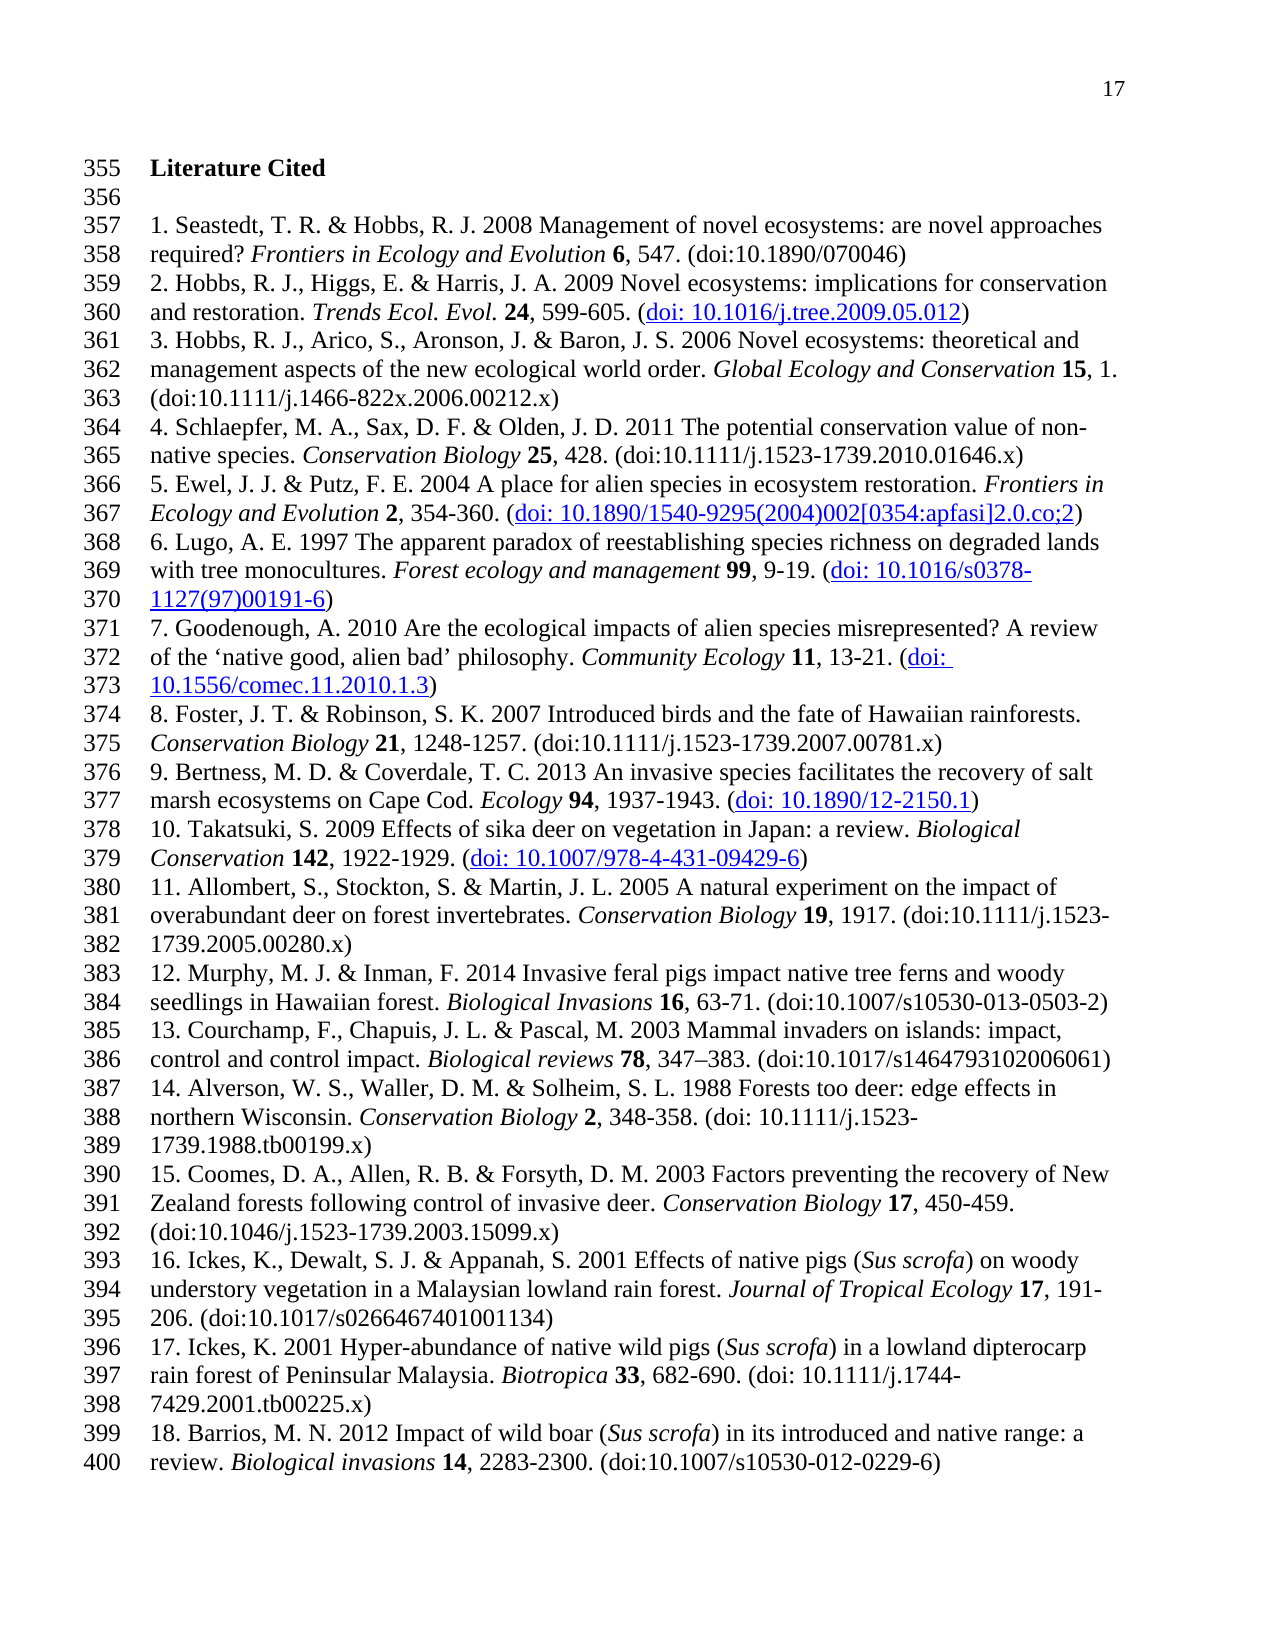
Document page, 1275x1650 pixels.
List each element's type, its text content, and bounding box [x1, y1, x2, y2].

text Literature Cited [150, 153, 1125, 182]
text 6. Lugo, A. E. 1997 The apparent paradox of reestablishing species richness on degraded lands with tree monocultures. Forest ecology and management 99, 9-19. (doi: 10.1016/s0378-1127(97)00191-6) [150, 527, 1125, 613]
text 16. Ickes, K., Dewalt, S. J. & Appanah, S. 2001 Effects of native pigs (Sus scrofa) on woody understory vegetation in a Malaysian lowland rain forest. Journal of Tropical Ecology 17, 191-206. (doi:10.1017/s0266467401001134) [150, 1246, 1125, 1332]
text 10. Takatsuki, S. 2009 Effects of sika deer on vegetation in Japan: a review. Biological Conservation 142, 1922-1929. (doi: 10.1007/978-4-431-09429-6) [150, 814, 1125, 872]
text 15. Coomes, D. A., Allen, R. B. & Forsyth, D. M. 2003 Factors preventing the recovery of New Zealand forests following control of invasive deer. Conservation Biology 17, 450-459. (doi:10.1046/j.1523-1739.2003.15099.x) [150, 1159, 1125, 1246]
text 18. Barrios, M. N. 2012 Impact of wild boar (Sus scrofa) in its introduced and native range: a review. Biological invasions 14, 2283-2300. (doi:10.1007/s10530-012-0229-6) [150, 1418, 1125, 1476]
text 3. Hobbs, R. J., Arico, S., Aronson, J. & Baron, J. S. 2006 Novel ecosystems: theoretical and management aspects of the new ecological world order. Global Ecology and Conservation 15, 1. (doi:10.1111/j.1466-822x.2006.00212.x) [150, 326, 1125, 412]
text 12. Murphy, M. J. & Inman, F. 2014 Invasive feral pigs impact native tree ferns and woody seedlings in Hawaiian forest. Biological Invasions 16, 63-71. (doi:10.1007/s10530-013-0503-2) [150, 958, 1125, 1016]
text 1. Seastedt, T. R. & Hobbs, R. J. 2008 Management of novel ecosystems: are novel approaches required? Frontiers in Ecology and Evolution 6, 547. (doi:10.1890/070046) [150, 211, 1125, 268]
text 8. Foster, J. T. & Robinson, S. K. 2007 Introduced birds and the fate of Hawaiian rainforests. Conservation Biology 21, 1248-1257. (doi:10.1111/j.1523-1739.2007.00781.x) [150, 699, 1125, 757]
text 14. Alverson, W. S., Waller, D. M. & Solheim, S. L. 1988 Forests too deer: edge effects in northern Wisconsin. Conservation Biology 2, 348-358. (doi: 10.1111/j.1523-1739.1988.tb00199.x) [150, 1073, 1125, 1159]
text 13. Courchamp, F., Chapuis, J. L. & Pascal, M. 2003 Mammal invaders on islands: impact, control and control impact. Biological reviews 78, 347–383. (doi:10.1017/s1464793102006061) [150, 1016, 1125, 1073]
text 4. Schlaepfer, M. A., Sax, D. F. & Olden, J. D. 2011 The potential conservation value of non‐native species. Conservation Biology 25, 428. (doi:10.1111/j.1523-1739.2010.01646.x) [150, 412, 1125, 469]
text 2. Hobbs, R. J., Higgs, E. & Harris, J. A. 2009 Novel ecosystems: implications for conservation and restoration. Trends Ecol. Evol. 24, 599-605. (doi: 10.1016/j.tree.2009.05.012) [150, 268, 1125, 326]
text 17. Ickes, K. 2001 Hyper-abundance of native wild pigs (Sus scrofa) in a lowland dipterocarp rain forest of Peninsular Malaysia. Biotropica 33, 682-690. (doi: 10.1111/j.1744-7429.2001.tb00225.x) [150, 1332, 1125, 1418]
text 5. Ewel, J. J. & Putz, F. E. 2004 A place for alien species in ecosystem restoration. Frontiers in Ecology and Evolution 2, 354-360. (doi: 10.1890/1540-9295(2004)002[0354:apfasi]2.0.co;2) [150, 469, 1125, 527]
text 11. Allombert, S., Stockton, S. & Martin, J. L. 2005 A natural experiment on the impact of overabundant deer on forest invertebrates. Conservation Biology 19, 1917. (doi:10.1111/j.1523-1739.2005.00280.x) [150, 872, 1125, 958]
text 7. Goodenough, A. 2010 Are the ecological impacts of alien species misrepresented? A review of the ‘native good, alien bad’ philosophy. Community Ecology 11, 13-21. (doi: 10.1556/comec.11.2010.1.3) [150, 613, 1125, 699]
text 9. Bertness, M. D. & Coverdale, T. C. 2013 An invasive species facilitates the recovery of salt marsh ecosystems on Cape Cod. Ecology 94, 1937-1943. (doi: 10.1890/12-2150.1) [150, 757, 1125, 814]
